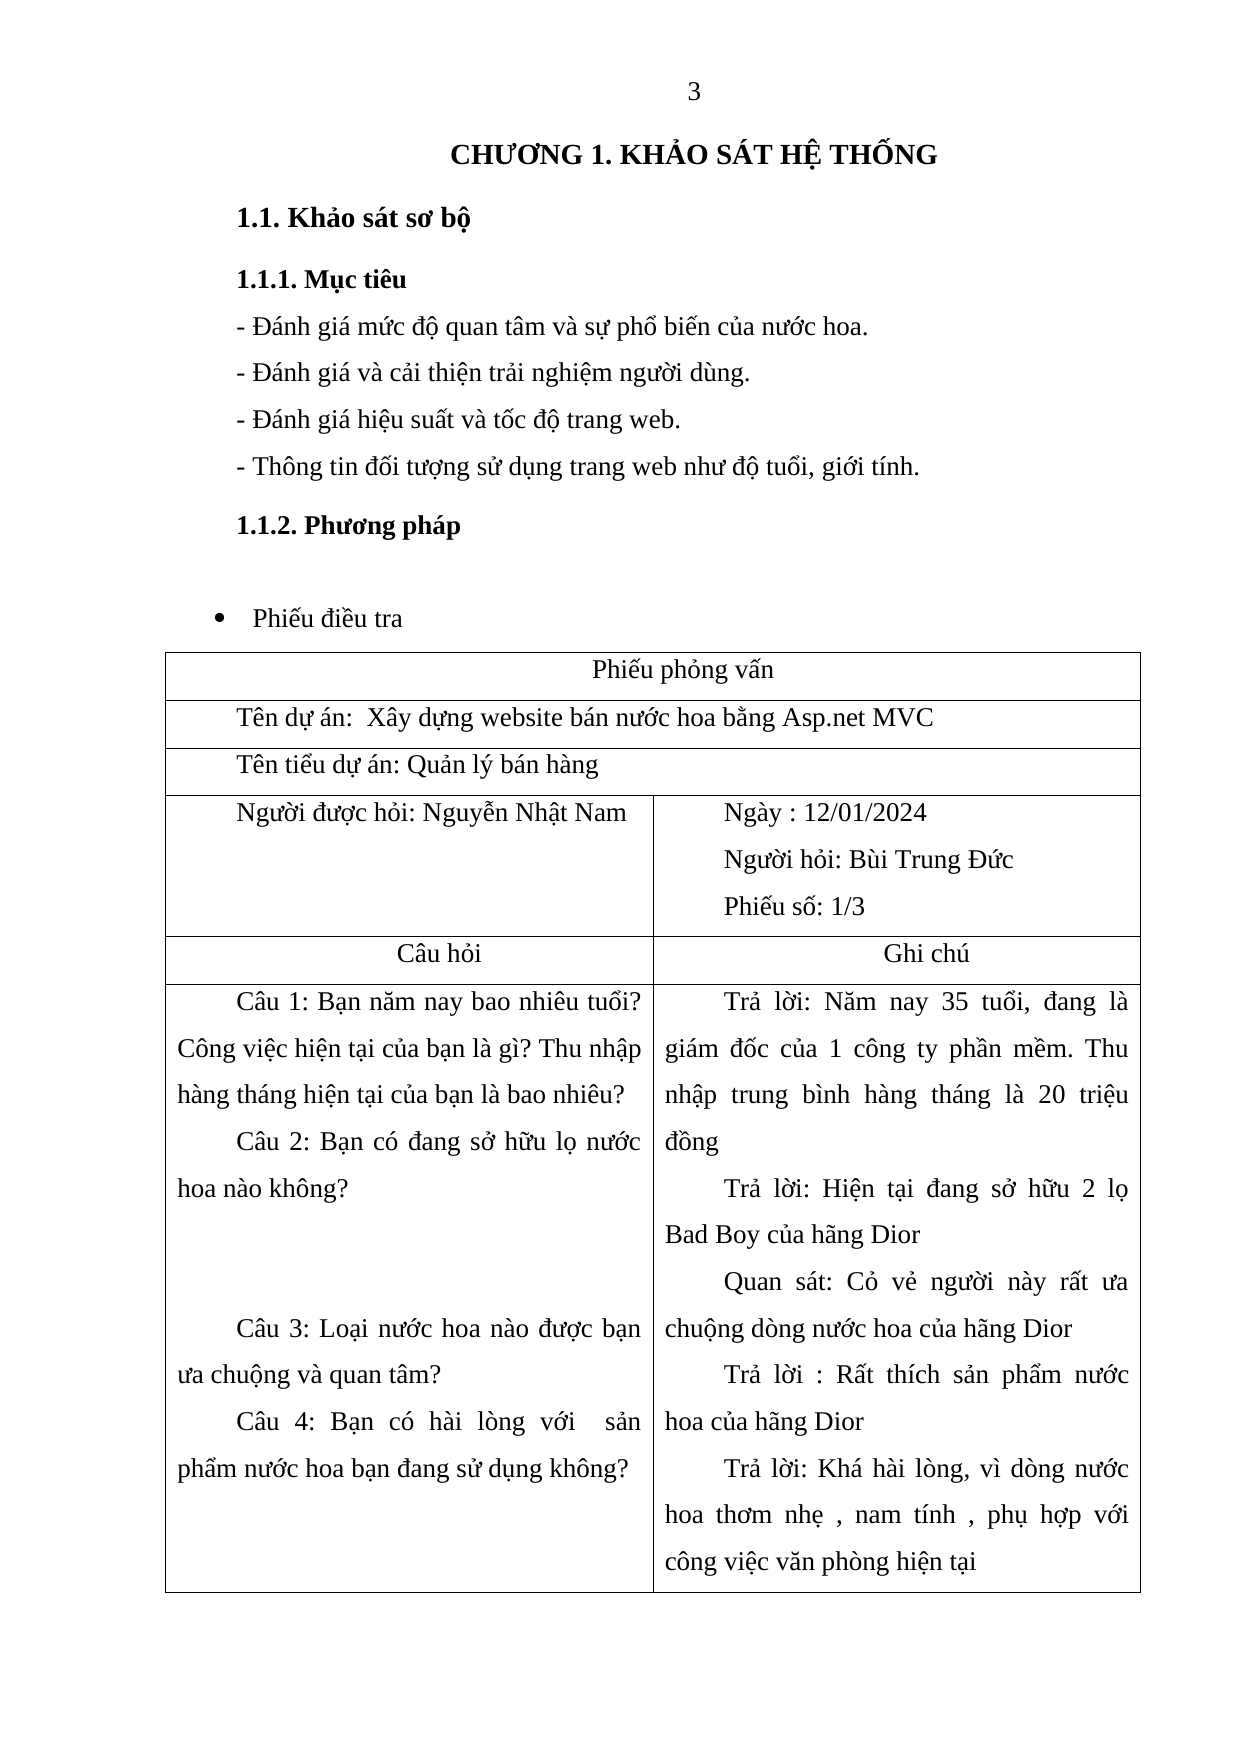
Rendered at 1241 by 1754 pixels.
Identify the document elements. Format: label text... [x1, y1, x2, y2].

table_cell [654, 985, 1140, 1592]
table_header Phiếu phỏng vấn [166, 653, 1140, 700]
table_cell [166, 985, 653, 1592]
table_cell Câu hỏi [166, 937, 653, 984]
subtitle Mục tiêu [177, 263, 1152, 294]
table_cell Ghi chú [654, 937, 1140, 984]
table_cell Người được hỏi: Nguyễn Nhật Nam [166, 796, 653, 936]
table_cell Tên tiểu dự án: Quản lý bán hàng [166, 749, 1140, 795]
subtitle Phương pháp [177, 509, 1152, 540]
text - Đánh giá mức độ quan tâm và sự phổ biến của nước hoa. [177, 309, 1152, 341]
text - Đánh giá và cải thiện trải nghiệm người dùng. [177, 356, 1152, 387]
subtitle KHẢO SÁT HỆ THỐNG [177, 137, 1152, 171]
text - Thông tin đối tượng sử dụng trang web như độ tuổi, giới tính. [177, 449, 1152, 481]
list Phiếu điều tra [215, 602, 1152, 633]
text - Đánh giá hiệu suất và tốc độ trang web. [177, 403, 1152, 434]
table_cell Tên dự án: Xây dựng website bán nước hoa bằng Asp.net MVC [166, 701, 1140, 747]
table_cell Ngày : 12/01/2024 Người hỏi: Bùi Trung Đức Phiếu số: 1/3 [654, 796, 1140, 936]
subtitle Khảo sát sơ bộ [177, 200, 1152, 234]
